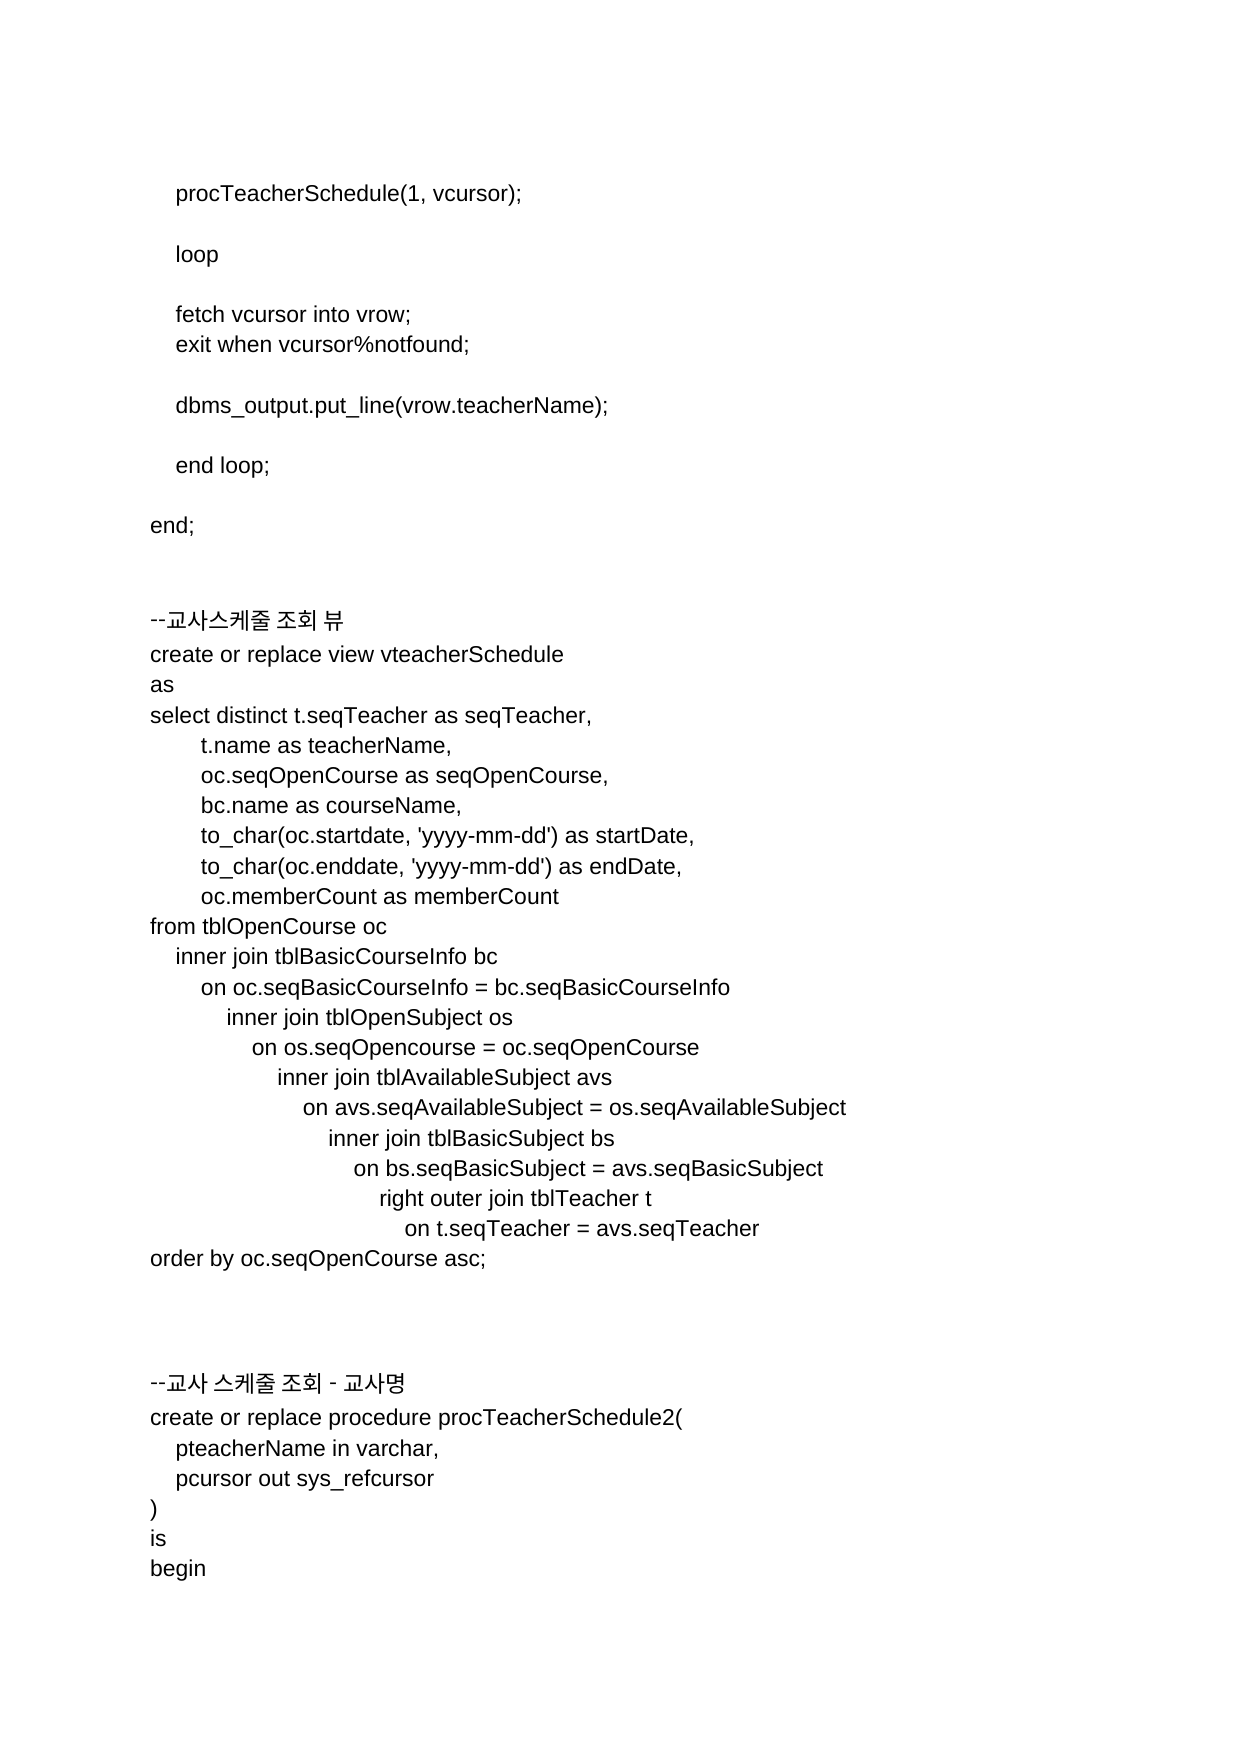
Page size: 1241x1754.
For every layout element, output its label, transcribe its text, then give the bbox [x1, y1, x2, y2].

text procTeacherSchedule(1, vcursor); [150, 180, 1090, 207]
text ) [150, 1495, 1090, 1521]
text dbms_output.put_line(vrow.teacherName); [150, 392, 1090, 418]
text pteacherName in varchar, [150, 1434, 1090, 1461]
text right outer join tblTeacher t [150, 1185, 1090, 1211]
text exit when vcursor%notfound; [150, 331, 1090, 358]
text on os.seqOpencourse = oc.seqOpenCourse [150, 1034, 1090, 1060]
text create or replace procedure procTeacherSchedule2( [150, 1404, 1090, 1431]
text on oc.seqBasicCourseInfo = bc.seqBasicCourseInfo [150, 973, 1090, 1000]
text loop [150, 241, 1090, 267]
text oc.seqOpenCourse as seqOpenCourse, [150, 762, 1090, 788]
text t.name as teacherName, [150, 732, 1090, 758]
text inner join tblAvailableSubject avs [150, 1064, 1090, 1091]
text inner join tblBasicSubject bs [150, 1124, 1090, 1151]
text inner join tblOpenSubject os [150, 1004, 1090, 1030]
text fetch vcursor into vrow; [150, 301, 1090, 327]
text select distinct t.seqTeacher as seqTeacher, [150, 702, 1090, 728]
text is [150, 1525, 1090, 1552]
text on t.seqTeacher = avs.seqTeacher [150, 1215, 1090, 1242]
text create or replace view vteacherSchedule [150, 641, 1090, 668]
text bc.name as courseName, [150, 792, 1090, 819]
text order by oc.seqOpenCourse asc; [150, 1245, 1090, 1272]
text begin [150, 1555, 1090, 1582]
text oc.memberCount as memberCount [150, 883, 1090, 909]
text as [150, 671, 1090, 698]
text --교사스케줄 조회 뷰 [150, 603, 1090, 636]
text to_char(oc.enddate, 'yyyy-mm-dd') as endDate, [150, 853, 1090, 879]
text end; [150, 512, 1090, 539]
text on avs.seqAvailableSubject = os.seqAvailableSubject [150, 1094, 1090, 1121]
text on bs.seqBasicSubject = avs.seqBasicSubject [150, 1155, 1090, 1181]
text inner join tblBasicCourseInfo bc [150, 943, 1090, 970]
text --교사 스케줄 조회 - 교사명 [150, 1366, 1090, 1399]
text end loop; [150, 452, 1090, 478]
text pcursor out sys_refcursor [150, 1465, 1090, 1491]
text to_char(oc.startdate, 'yyyy-mm-dd') as startDate, [150, 822, 1090, 849]
text from tblOpenCourse oc [150, 913, 1090, 939]
